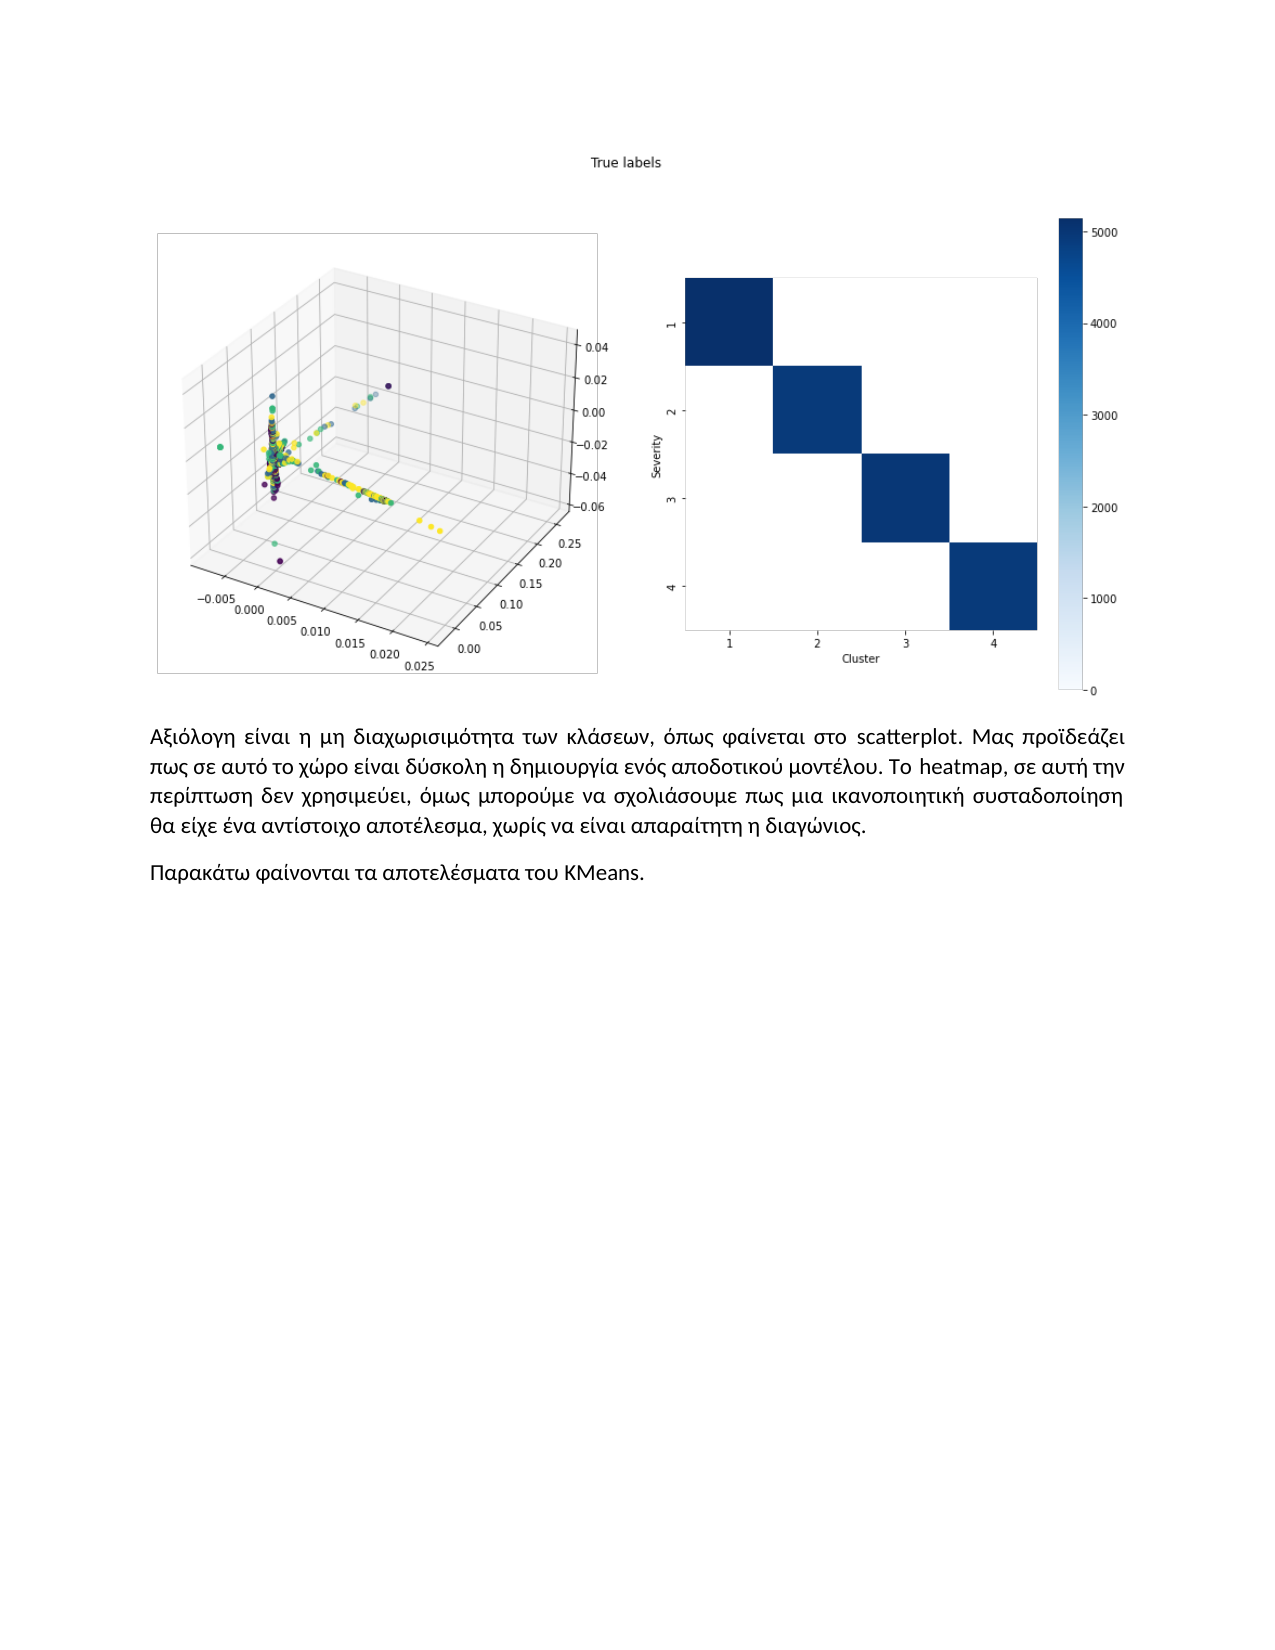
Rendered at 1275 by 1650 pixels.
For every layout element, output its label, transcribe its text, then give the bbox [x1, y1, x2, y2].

text Αξιόλογη είναι η μη διαχωρισιμότητα των κλάσεων, όπως φαίνεται στο scatterplot. Μας προϊδεάζει πως σε αυτό το χώρο είναι δύσκολη η δημιουργία ενός αποδοτικού μοντέλου. Το heatmap, σε αυτή την περίπτωση δεν χρησιμεύει, όμως μπορούμε να σχολιάσουμε πως μια ικανοποιητική συσταδοποίηση θα είχε ένα αντίστοιχο αποτέλεσμα, χωρίς να είναι απαραίτητη η διαγώνιος. [150, 722, 1125, 839]
text Παρακάτω φαίνονται τα αποτελέσματα του KMeans. [150, 858, 1125, 886]
picture [150, 150, 1125, 704]
